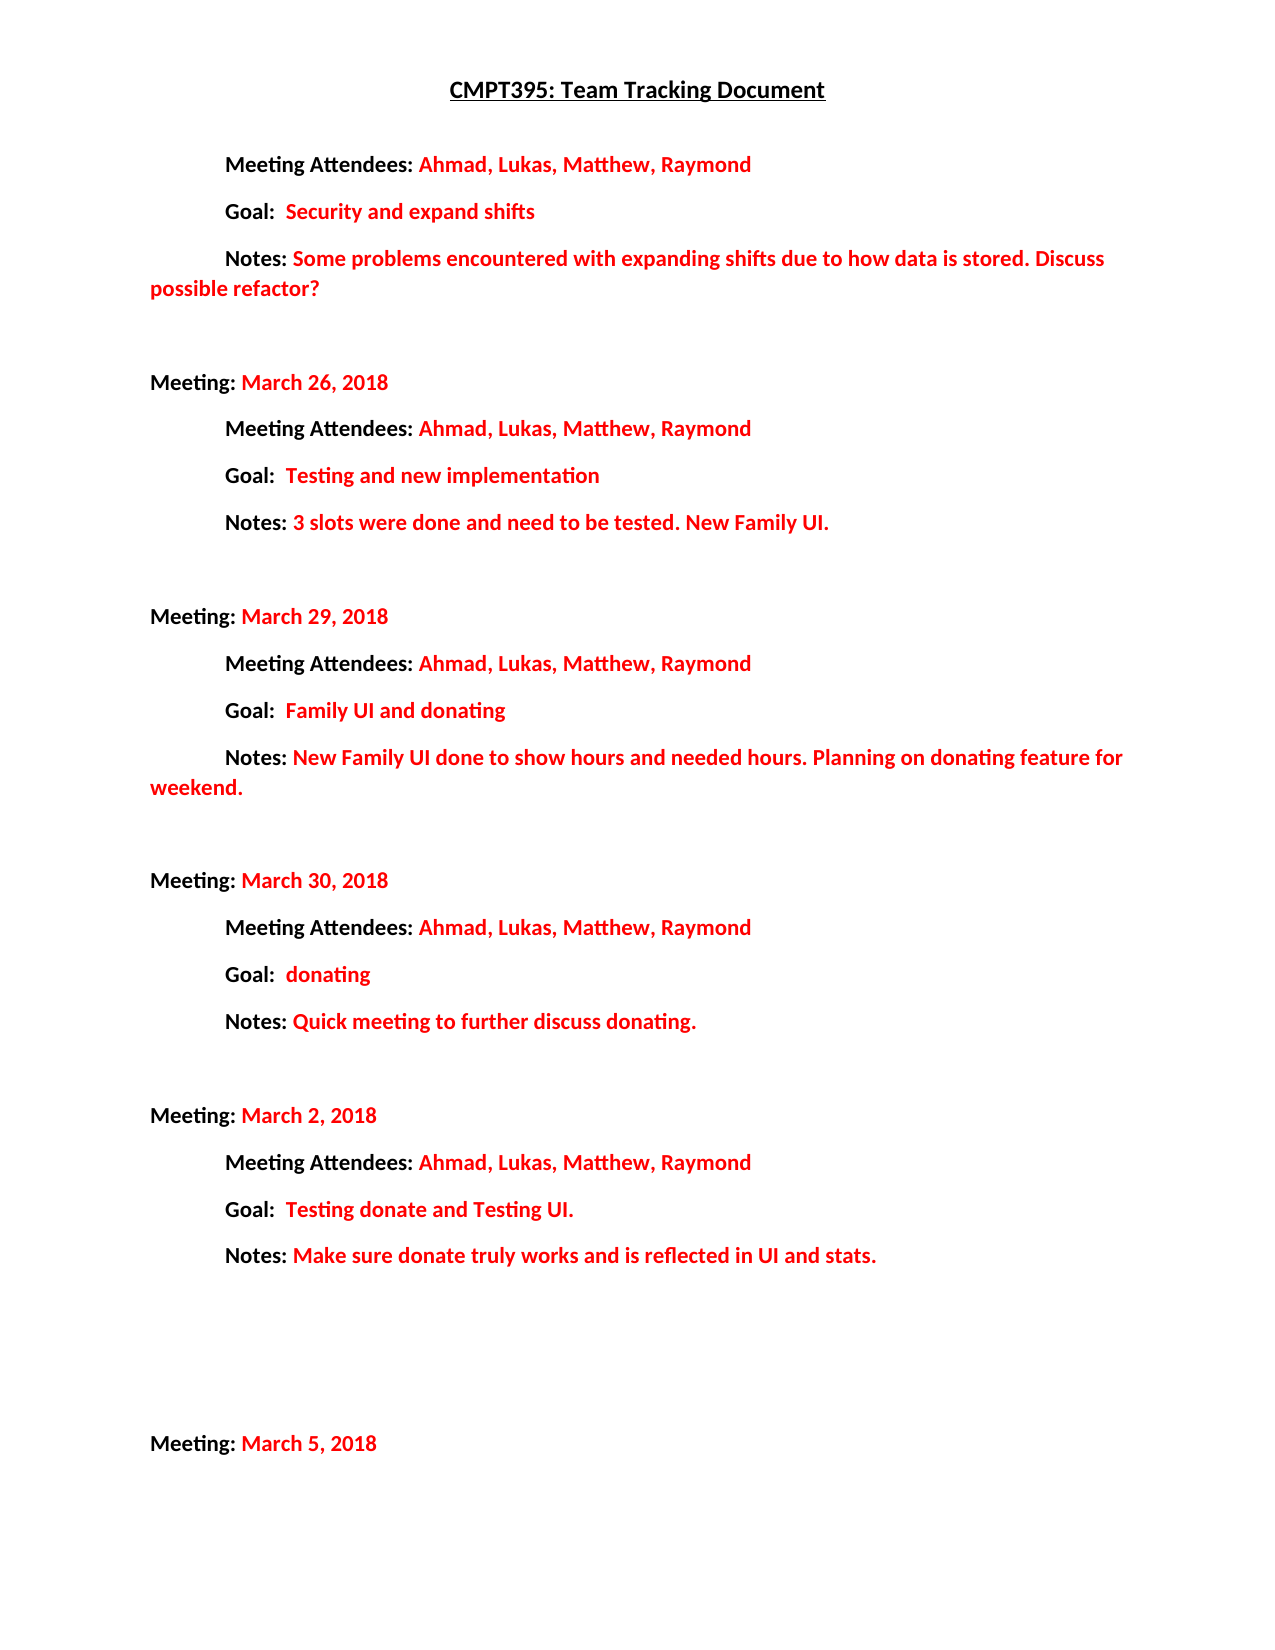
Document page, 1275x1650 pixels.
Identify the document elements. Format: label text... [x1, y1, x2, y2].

text Notes: Make sure donate truly works and is reflected in UI and stats. [150, 1242, 1125, 1270]
text Notes: 3 slots were done and need to be tested. New Family UI. [150, 508, 1125, 536]
text Notes: Quick meeting to further discuss donating. [150, 1007, 1125, 1035]
text Meeting: March 26, 2018 [150, 368, 1125, 396]
text Goal: Testing and new implementation [150, 461, 1125, 489]
text Goal: Testing donate and Testing UI. [150, 1195, 1125, 1223]
text Goal: donating [150, 960, 1125, 988]
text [150, 1148, 1125, 1176]
text Meeting Attendees: Ahmad, Lukas, Matthew, Raymond [150, 913, 1125, 942]
text Meeting Attendees: Ahmad, Lukas, Matthew, Raymond [150, 414, 1125, 443]
text Notes: Some problems encountered with expanding shifts due to how data is stored. Discuss possible refactor? [150, 244, 1125, 302]
text Meeting: March 30, 2018 [150, 867, 1125, 895]
text Meeting Attendees: Ahmad, Lukas, Matthew, Raymond [150, 649, 1125, 677]
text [150, 150, 1125, 178]
text Goal: Family UI and donating [150, 696, 1125, 724]
text Goal: Security and expand shifts [150, 197, 1125, 225]
text Meeting: March 2, 2018 [150, 1101, 1125, 1129]
text Notes: New Family UI done to show hours and needed hours. Planning on donating feature for weekend. [150, 743, 1125, 801]
text Meeting: March 29, 2018 [150, 602, 1125, 630]
text Meeting: March 5, 2018 [150, 1429, 1125, 1457]
